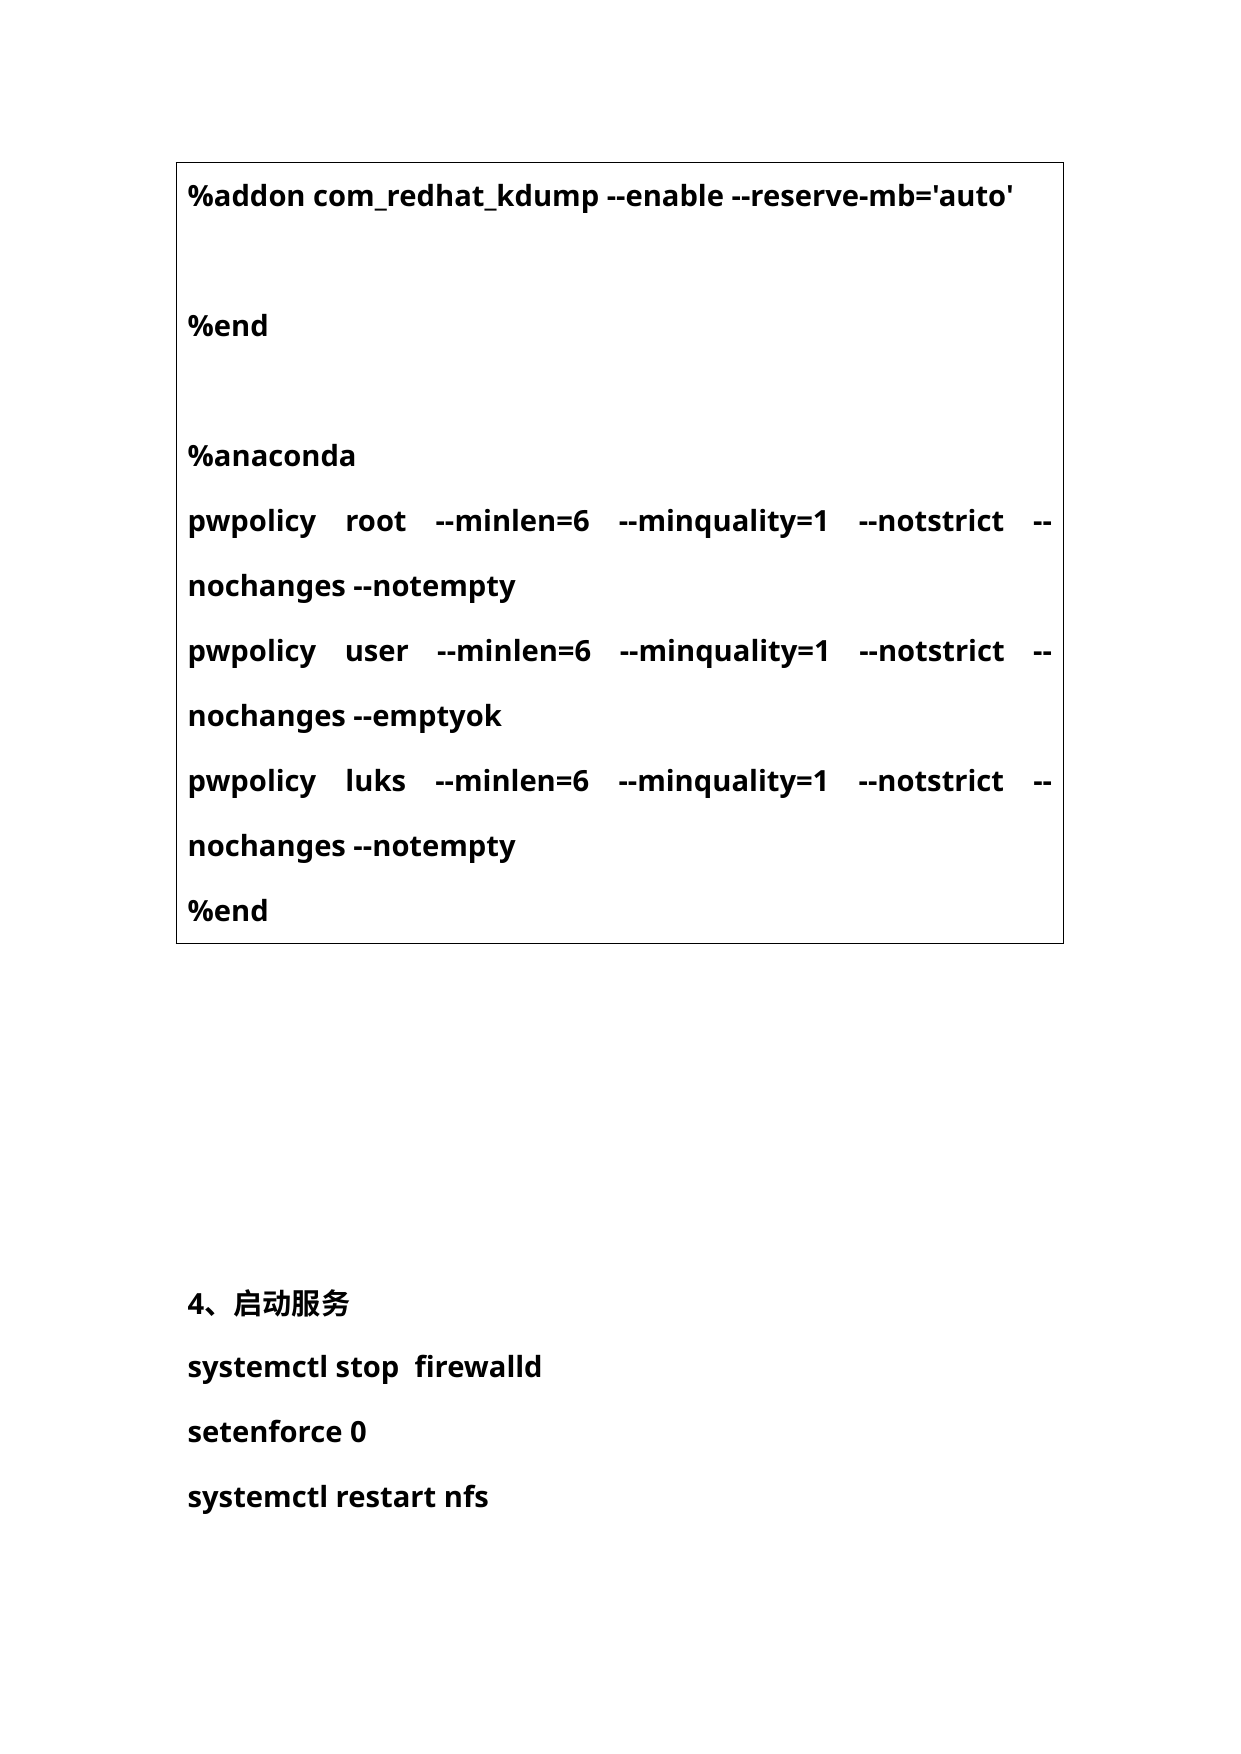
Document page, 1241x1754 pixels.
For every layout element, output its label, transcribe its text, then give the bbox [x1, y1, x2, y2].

text setenforce 0 [187, 1399, 1053, 1464]
text systemctl stop firewalld [187, 1334, 1053, 1399]
list 启动服务 [187, 1269, 1053, 1334]
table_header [177, 163, 1063, 943]
text systemctl restart nfs [187, 1464, 1053, 1529]
